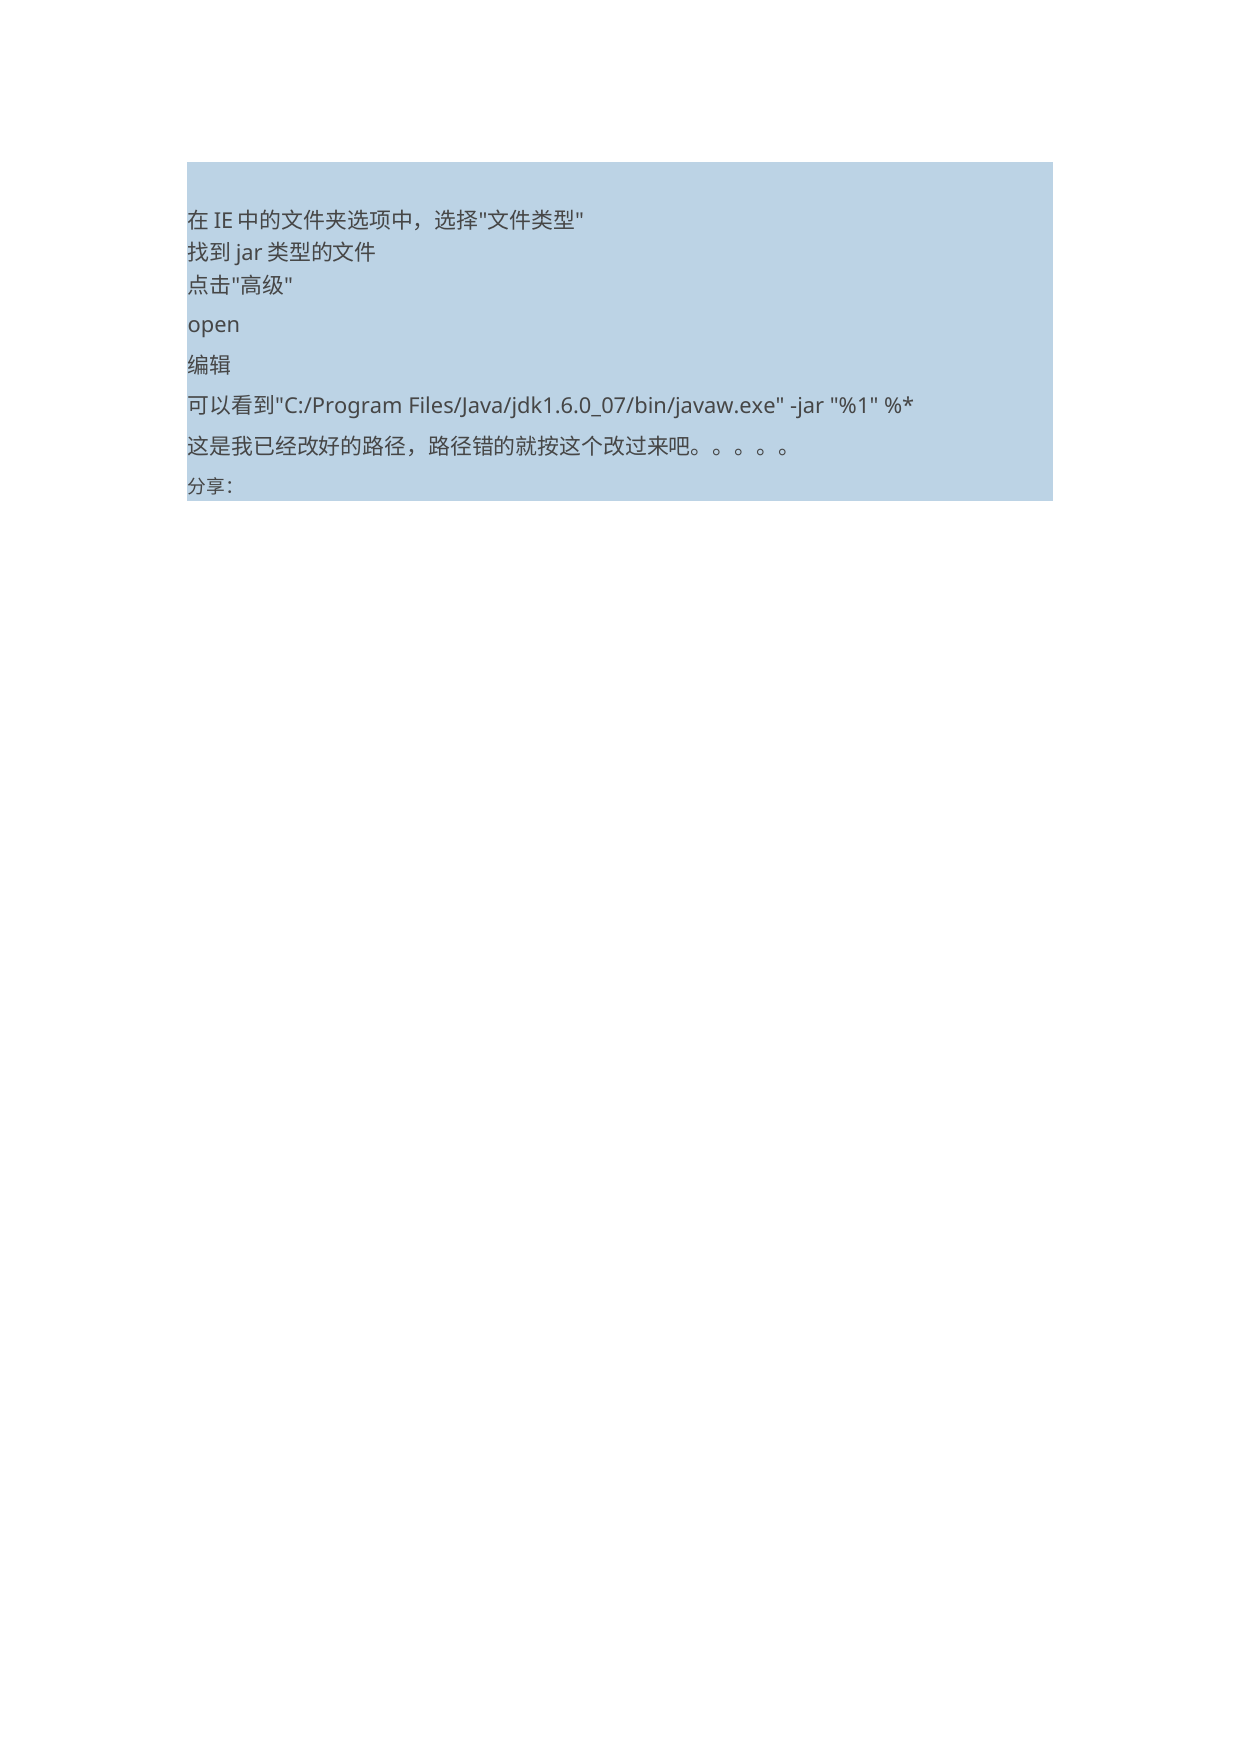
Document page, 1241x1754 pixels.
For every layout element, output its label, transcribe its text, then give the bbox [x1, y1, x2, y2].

text open [187, 308, 1053, 340]
text 分享： [187, 469, 1053, 501]
text 在IE中的文件夹选项中，选择"文件类型" 找到jar类型的文件 点击"高级" [187, 202, 1053, 300]
text 这是我已经改好的路径，路径错的就按这个改过来吧。。。。。 [187, 428, 1053, 461]
text 编辑 [187, 348, 1053, 380]
text 可以看到"C:/Program Files/Java/jdk1.6.0_07/bin/javaw.exe" -jar "%1" %* [187, 388, 1053, 421]
